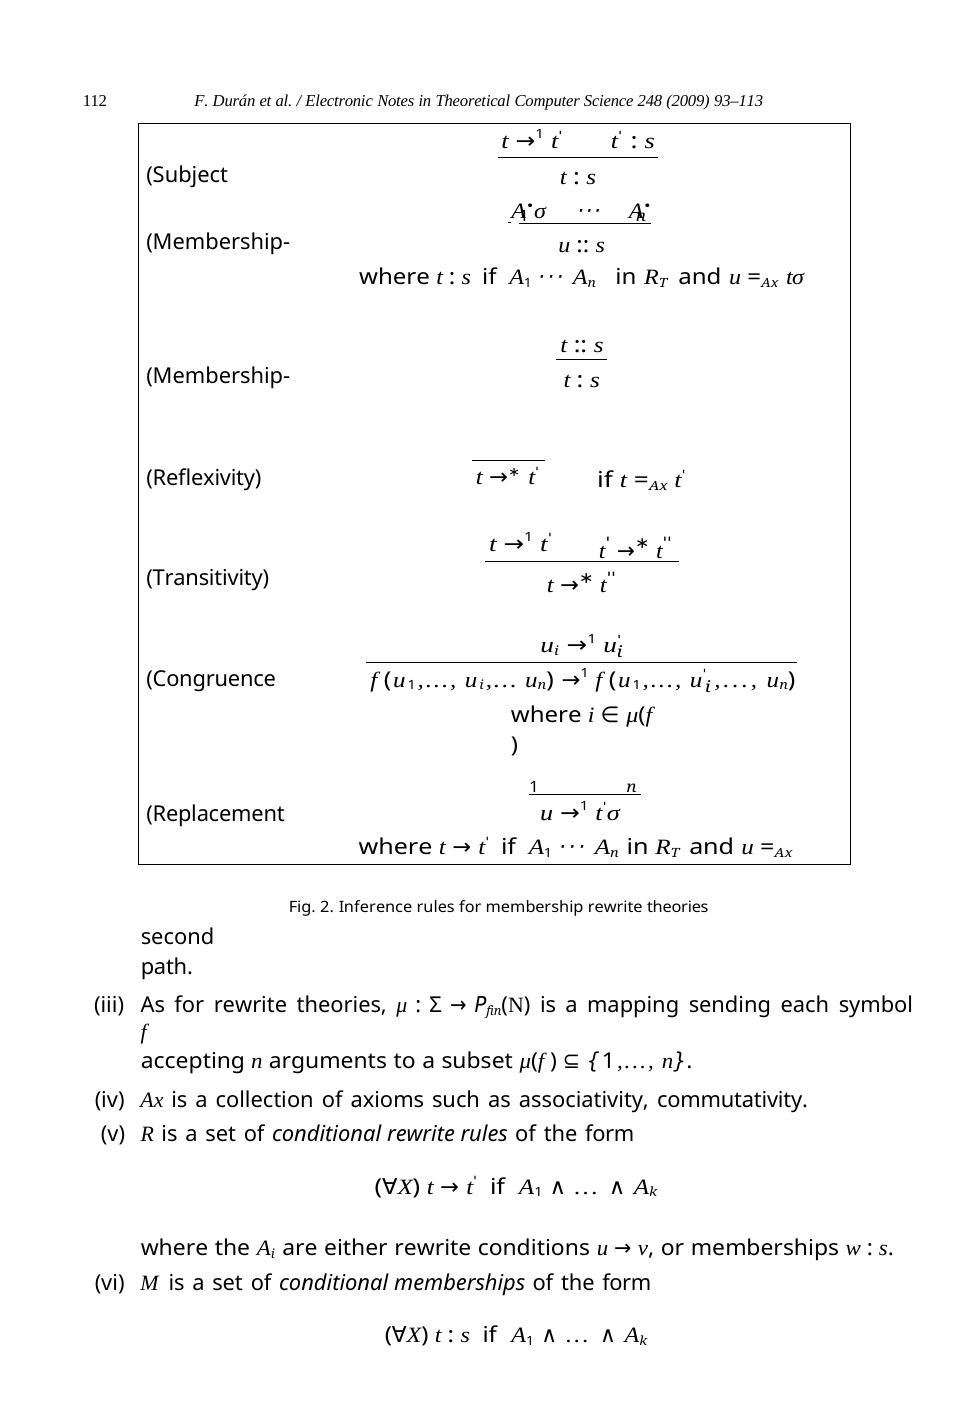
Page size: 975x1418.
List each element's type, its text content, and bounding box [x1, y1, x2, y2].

list Ax is a collection of axioms such as associativity, commutativity. [94, 1084, 917, 1114]
list As for rewrite theories, μ : Σ → Pfin(N) is a mapping sending each symbol f [94, 989, 917, 1044]
list M is a set of conditional memberships of the form [94, 1267, 917, 1296]
text accepting n arguments to a subset μ(f ) ⊆ {1,..., n}. [141, 1045, 917, 1075]
text (∀X) t : s if A1 ∧ ... ∧ Ak [115, 1319, 917, 1349]
list R is a set of conditional rewrite rules of the form [101, 1118, 917, 1148]
text where the Ai are either rewrite conditions u → v, or memberships w : s. [141, 1232, 917, 1262]
text (∀X) t → t' if A1 ∧ ... ∧ Ak [115, 1171, 917, 1200]
text Fig. 2. Inference rules for membership rewrite theories [288, 896, 917, 917]
text second path. [141, 921, 262, 980]
